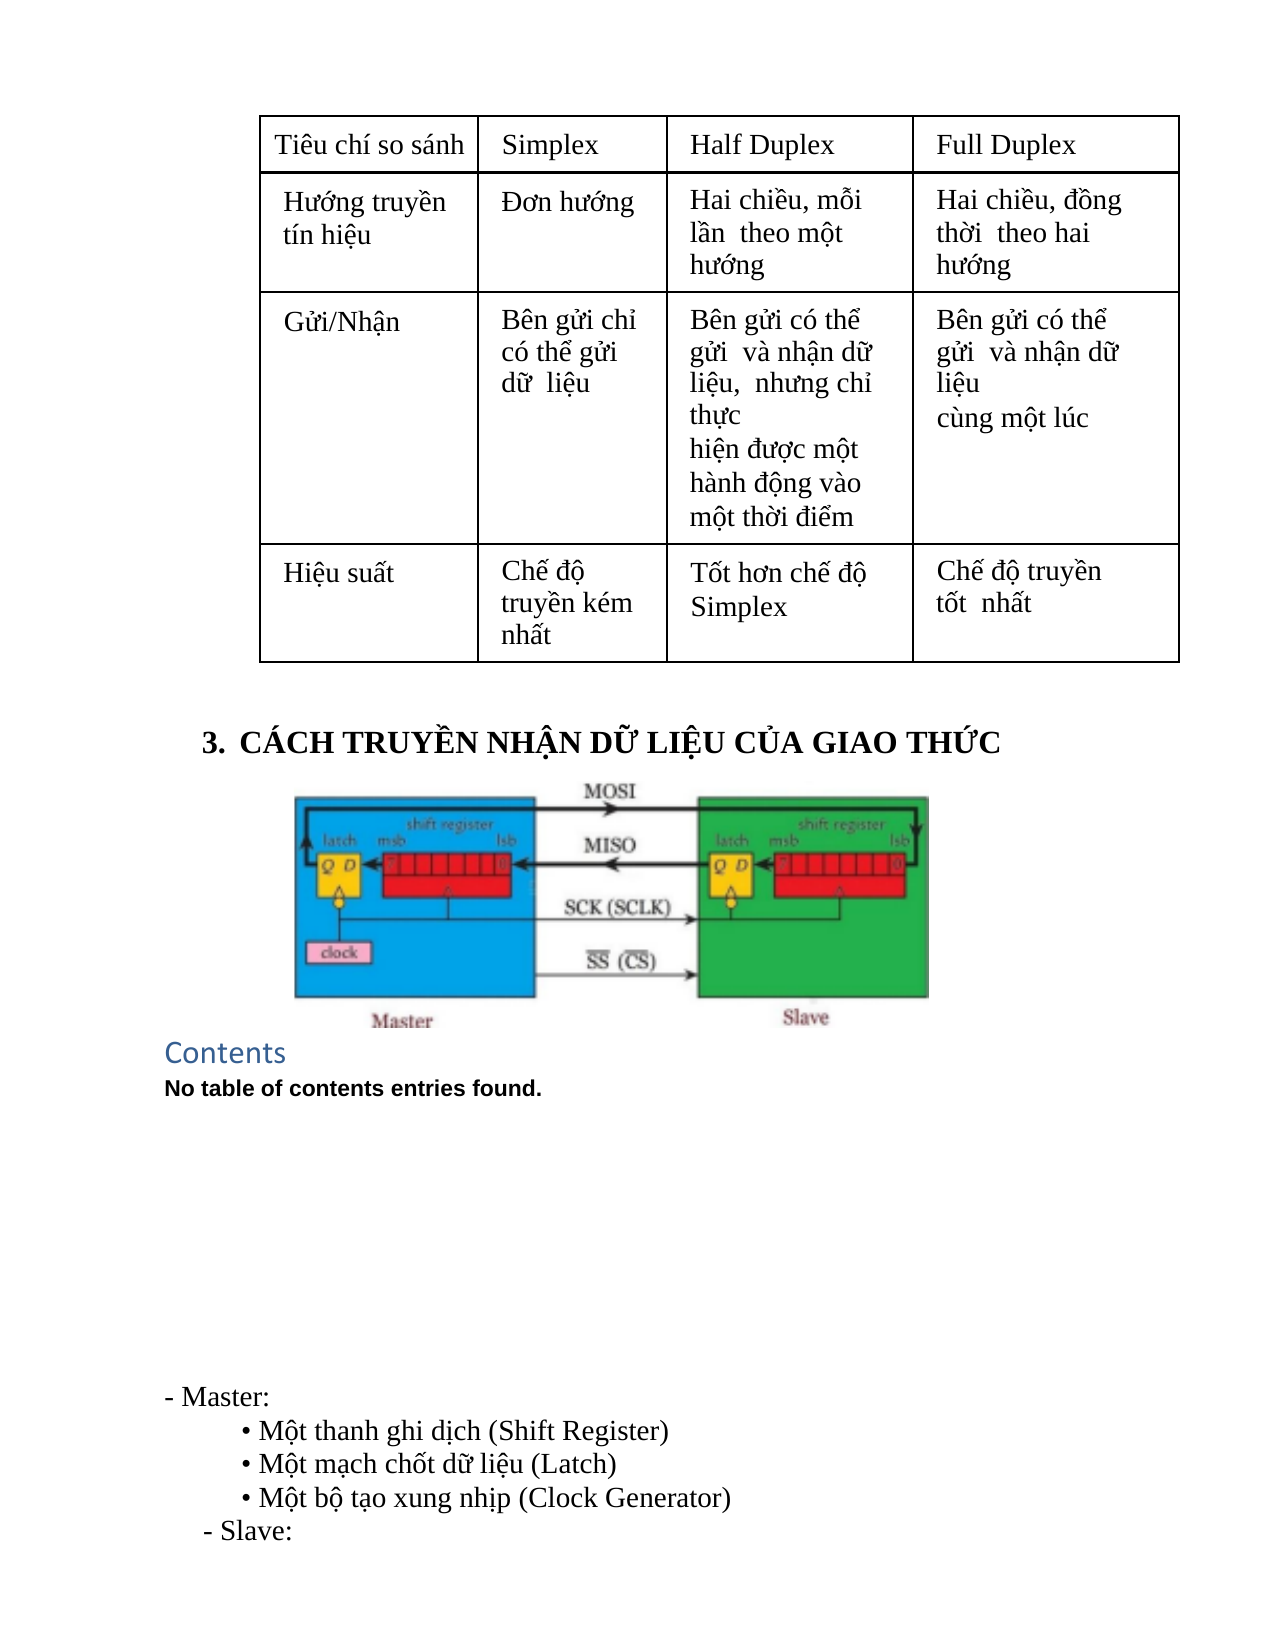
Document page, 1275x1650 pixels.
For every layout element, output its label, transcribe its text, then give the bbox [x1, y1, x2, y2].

text - Master: [164, 1379, 671, 1413]
table_cell Hiệu suất [261, 545, 477, 661]
text • Một thanh ghi dịch (Shift Register) [241, 1413, 1178, 1446]
table_cell Tốt hơn chế độ Simplex [668, 545, 912, 661]
table_cell Hai chiều, đồng thời theo hai hướng [914, 174, 1178, 291]
text • Một bộ tạo xung nhịp (Clock Generator) [241, 1480, 1178, 1513]
table_header Full Duplex [914, 117, 1178, 171]
list CÁCH TRUYỀN NHẬN DỮ LIỆU CỦA GIAO THỨC [202, 724, 1178, 761]
table_header Half Duplex [668, 117, 912, 171]
picture [293, 781, 929, 1028]
table_cell Đơn hướng [479, 174, 666, 291]
table_cell Chế độ truyền kém nhất [479, 545, 666, 661]
text • Một mạch chốt dữ liệu (Latch) [241, 1446, 1178, 1480]
table_cell Bên gửi có thể gửi và nhận dữ liệu, nhưng chỉ thực hiện được một hành động vào một thời điểm [668, 293, 912, 543]
table_cell Hai chiều, mỗi lần theo một hướng [668, 174, 912, 291]
table_header Tiêu chí so sánh [261, 117, 477, 171]
text - Slave: [203, 1513, 1178, 1547]
table_cell Chế độ truyền tốt nhất [914, 545, 1178, 661]
table_cell Hướng truyền tín hiệu [261, 174, 477, 291]
table_cell Gửi/Nhận [261, 293, 477, 543]
table_header Simplex [479, 117, 666, 171]
table_cell Bên gửi chỉ có thể gửi dữ liệu [479, 293, 666, 543]
table_cell Bên gửi có thể gửi và nhận dữ liệu cùng một lúc [914, 293, 1178, 543]
